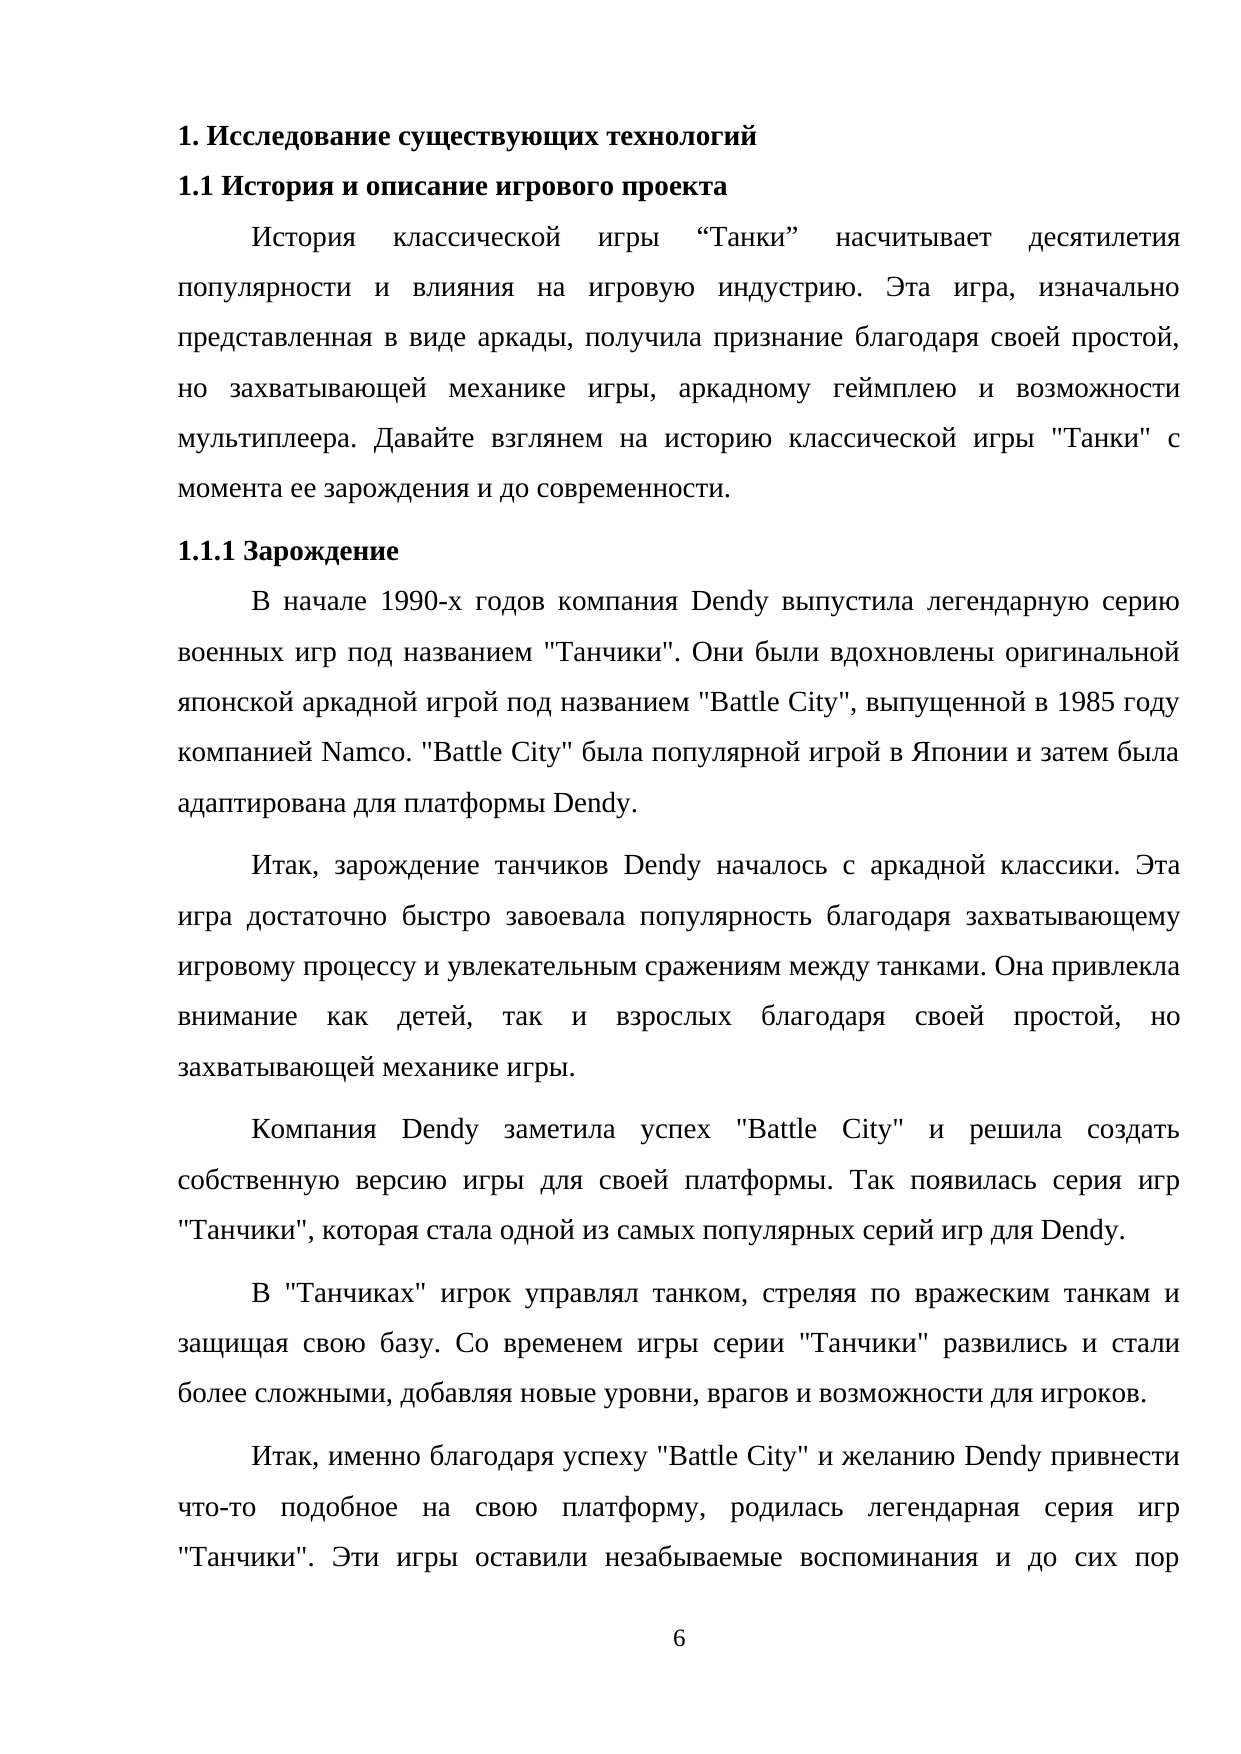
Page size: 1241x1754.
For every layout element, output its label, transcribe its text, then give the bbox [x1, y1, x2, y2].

text История классической игры “Танки” насчитывает десятилетия популярности и влияния на игровую индустрию. Эта игра, изначально представленная в виде аркады, получила признание благодаря своей простой, но захватывающей механике игры, аркадному геймплею и возможности мультиплеера. Давайте взглянем на историю классической игры "Танки" с момента ее зарождения и до современности. [177, 219, 1181, 504]
subtitle 1.1 История и описание игрового проекта [177, 168, 1181, 202]
text Итак, зарождение танчиков Dendy началось с аркадной классики. Эта игра достаточно быстро завоевала популярность благодаря захватывающему игровому процессу и увлекательным сражениям между танками. Она привлекла внимание как детей, так и взрослых благодаря своей простой, но захватывающей механике игры. [177, 847, 1181, 1082]
text В начале 1990-х годов компания Dendy выпустила легендарную серию военных игр под названием "Танчики". Они были вдохновлены оригинальной японской аркадной игрой под названием "Battle City", выпущенной в 1985 году компанией Namco. "Battle City" была популярной игрой в Японии и затем была адаптирована для платформы Dendy. [177, 583, 1181, 818]
subtitle 1.1.1 Зарождение [177, 533, 1181, 567]
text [177, 1438, 1181, 1573]
text В "Танчиках" игрок управлял танком, стреляя по вражеским танкам и защищая свою базу. Со временем игры серии "Танчики" развились и стали более сложными, добавляя новые уровни, врагов и возможности для игроков. [177, 1275, 1181, 1409]
text Компания Dendy заметила успех "Battle City" и решила создать собственную версию игры для своей платформы. Так появилась серия игр "Танчики", которая стала одной из самых популярных серий игр для Dendy. [177, 1112, 1181, 1246]
subtitle 1. Исследование существующих технологий [177, 118, 1181, 152]
